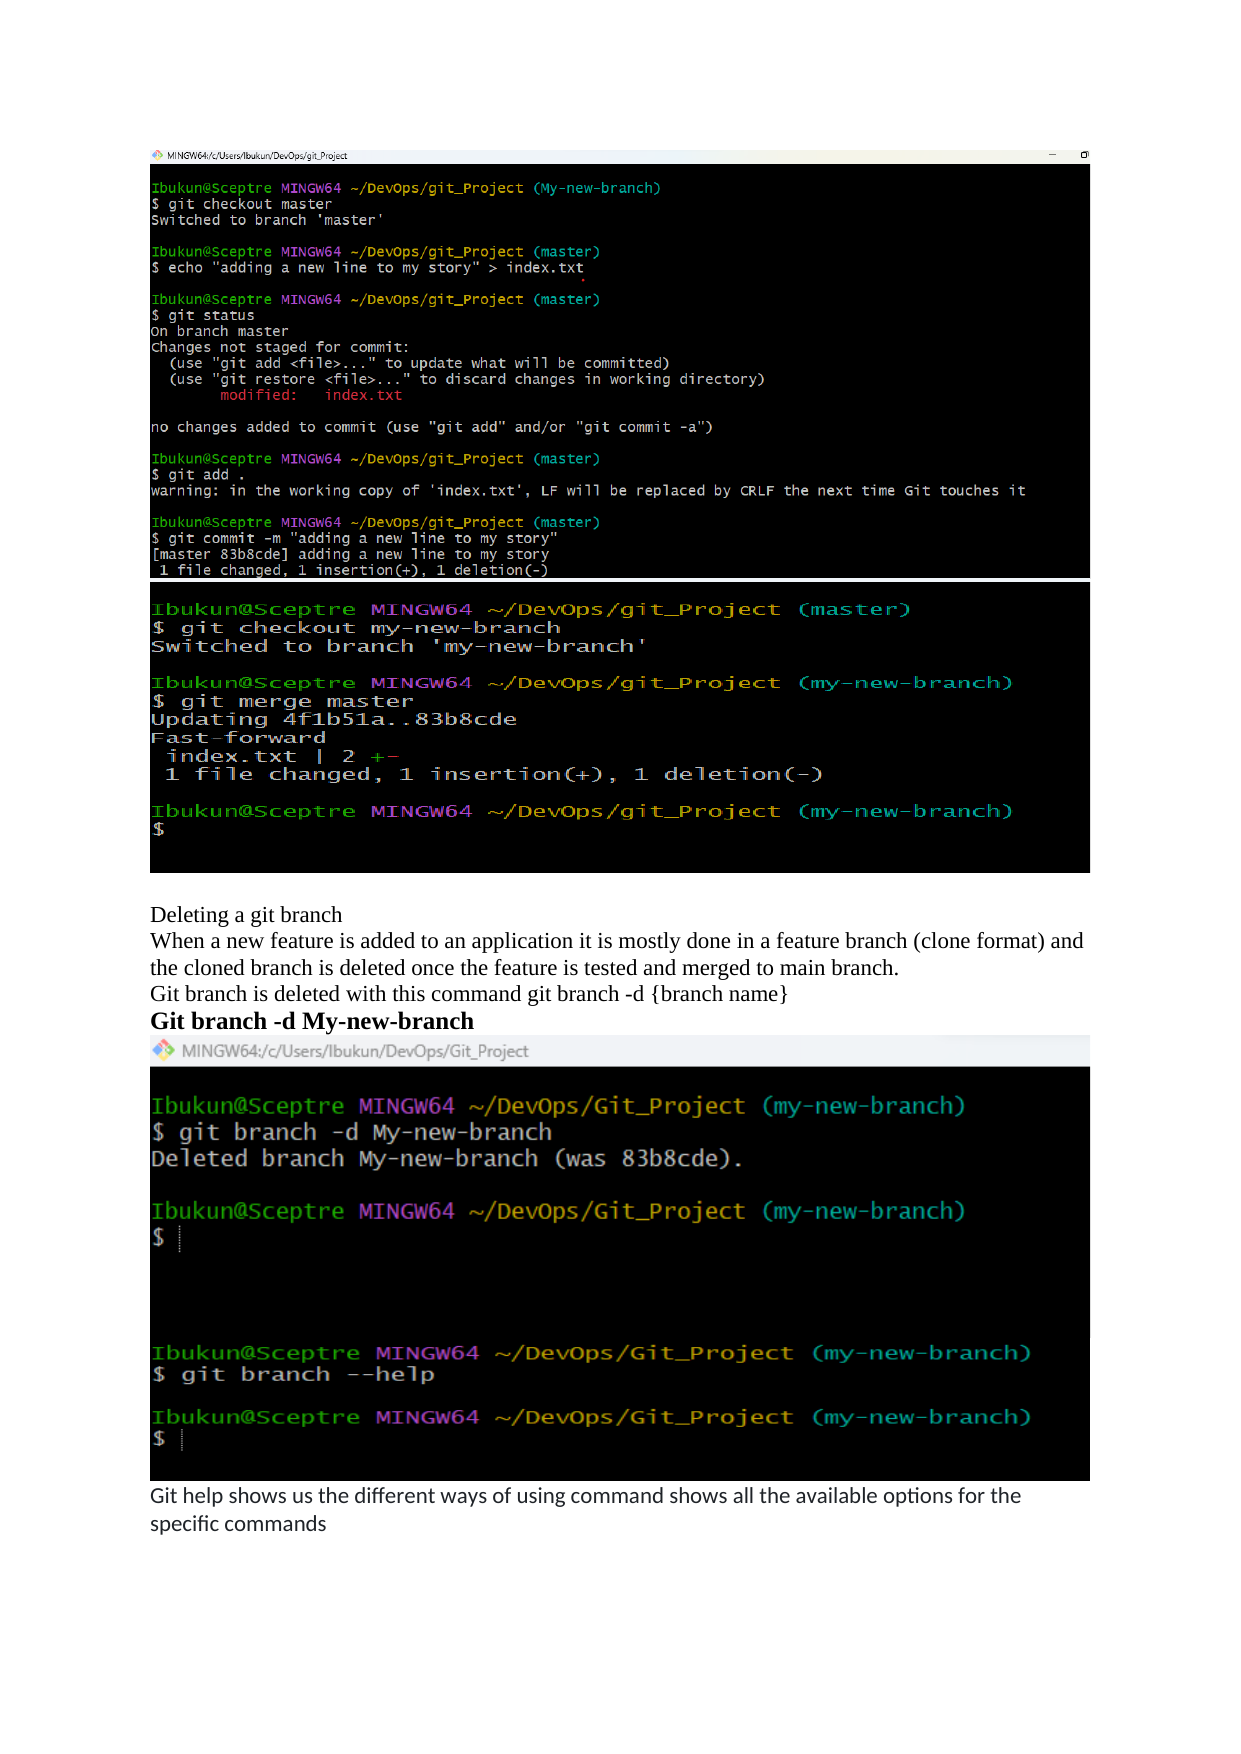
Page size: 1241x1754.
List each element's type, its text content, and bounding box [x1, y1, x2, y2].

text When a new feature is added to an application it is mostly done in a feature branch (clone format) and the cloned branch is deleted once the feature is tested and merged to main branch. [150, 927, 1090, 980]
text Git branch -d My-new-branch [150, 1006, 1090, 1035]
text Git help shows us the different ways of using command shows all the available options for the specific commands [150, 1481, 1090, 1537]
picture [150, 1035, 1091, 1481]
picture [150, 150, 1091, 873]
text Deleting a git branch [150, 901, 1090, 927]
text Git branch is deleted with this command git branch -d {branch name} [150, 980, 1090, 1006]
